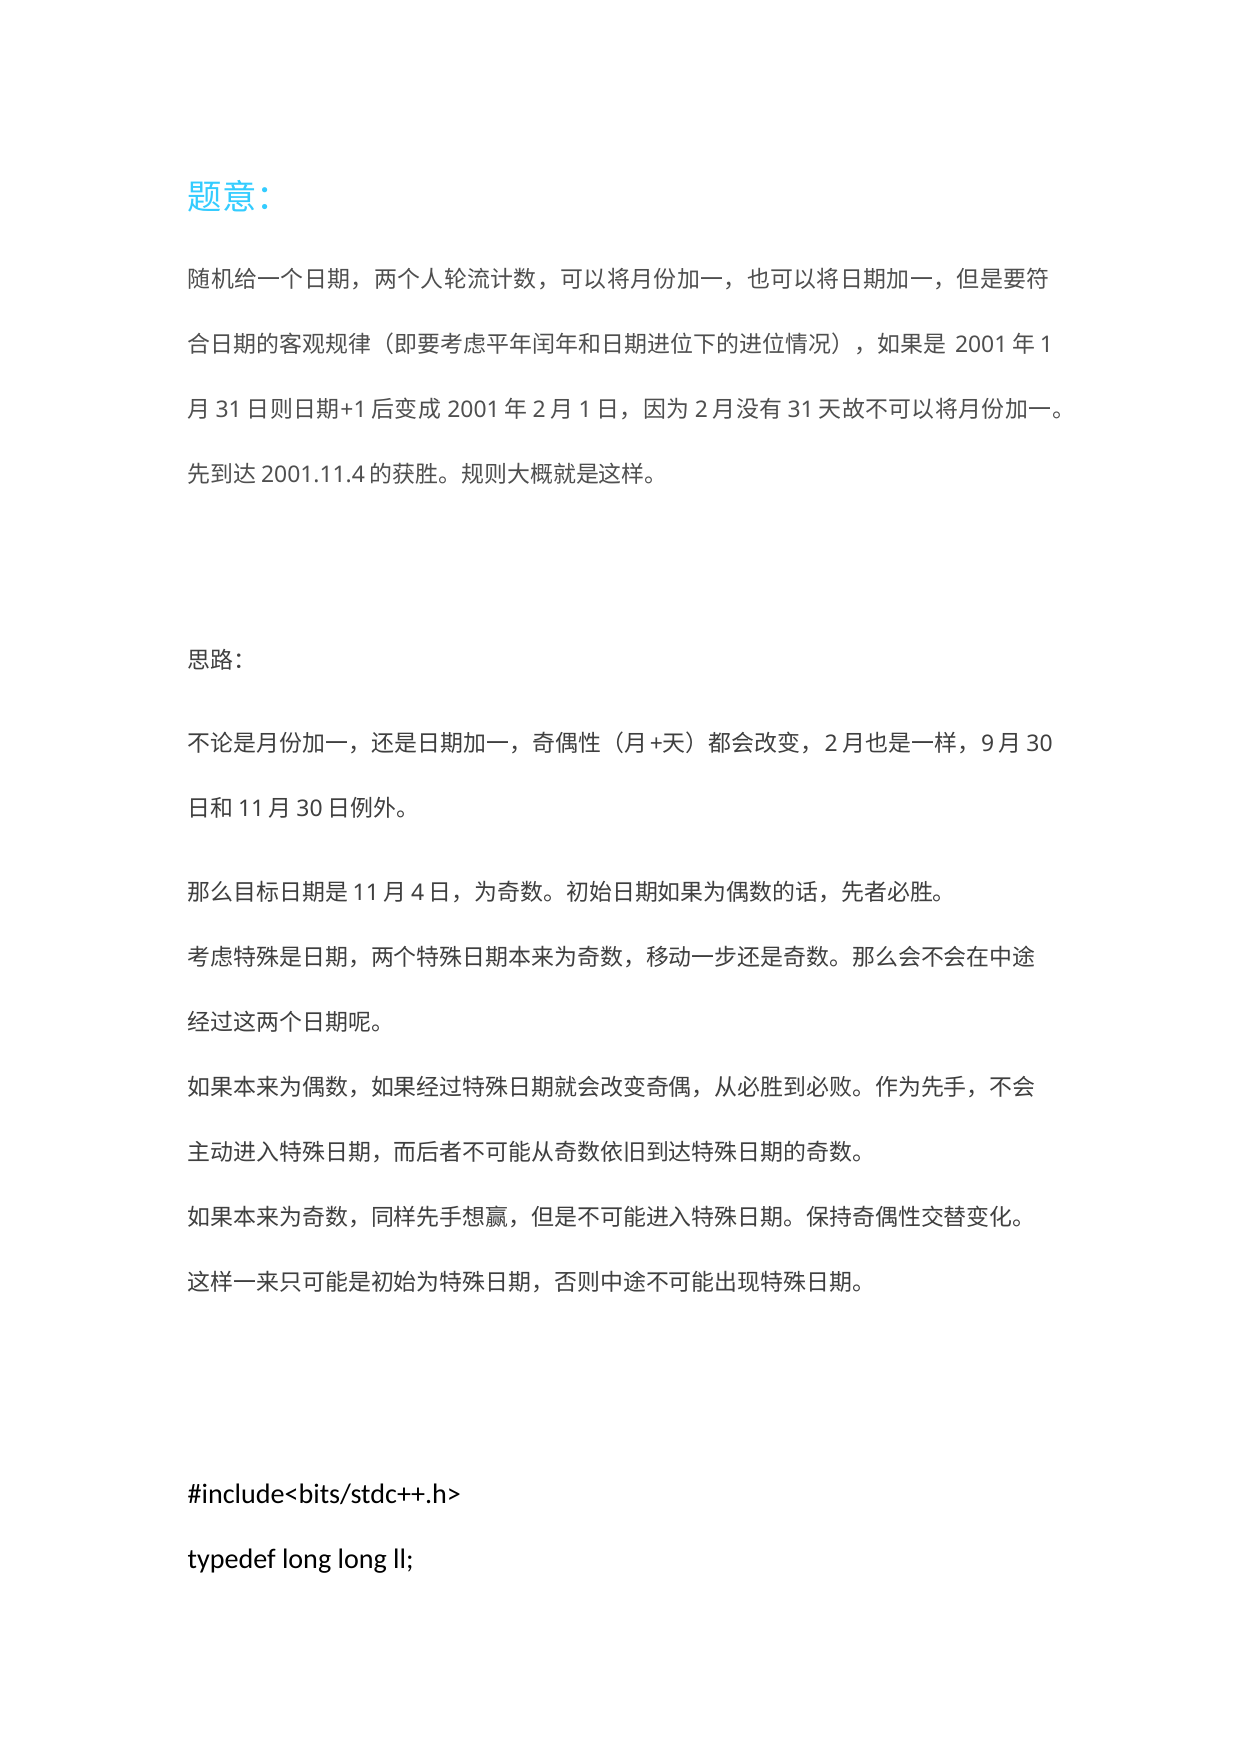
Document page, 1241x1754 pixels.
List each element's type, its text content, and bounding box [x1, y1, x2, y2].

text 不论是月份加一，还是日期加一，奇偶性（月+天）都会改变，2月也是一样，9月30日和11月30日例外。 [187, 709, 1053, 839]
text 那么目标日期是11月4日，为奇数。初始日期如果为偶数的话，先者必胜。 考虑特殊是日期，两个特殊日期本来为奇数，移动一步还是奇数。那么会不会在中途经过这两个日期呢。 如果本来为偶数，如果经过特殊日期就会改变奇偶，从必胜到必败。作为先手，不会主动进入特殊日期，而后者不可能从奇数依旧到达特殊日期的奇数。 如果本来为奇数，同样先手想赢，但是不可能进入特殊日期。保持奇偶性交替变化。 [187, 858, 1053, 1248]
text 随机给一个日期，两个人轮流计数，可以将月份加一，也可以将日期加一，但是要符合日期的客观规律（即要考虑平年闰年和日期进位下的进位情况），如果是2001年1月31日则日期+1后变成 2001年2月1日，因为2月没有31天故不可以将月份加一。先到达2001.11.4的获胜。规则大概就是这样。 [187, 245, 1053, 505]
text 题意： [187, 162, 1053, 227]
text #include<bits/stdc++.h> [187, 1461, 1053, 1526]
text 这样一来只可能是初始为特殊日期，否则中途不可能出现特殊日期。 [187, 1248, 1053, 1313]
text typedef long long ll; [187, 1526, 1053, 1591]
text 思路： [187, 626, 1053, 691]
